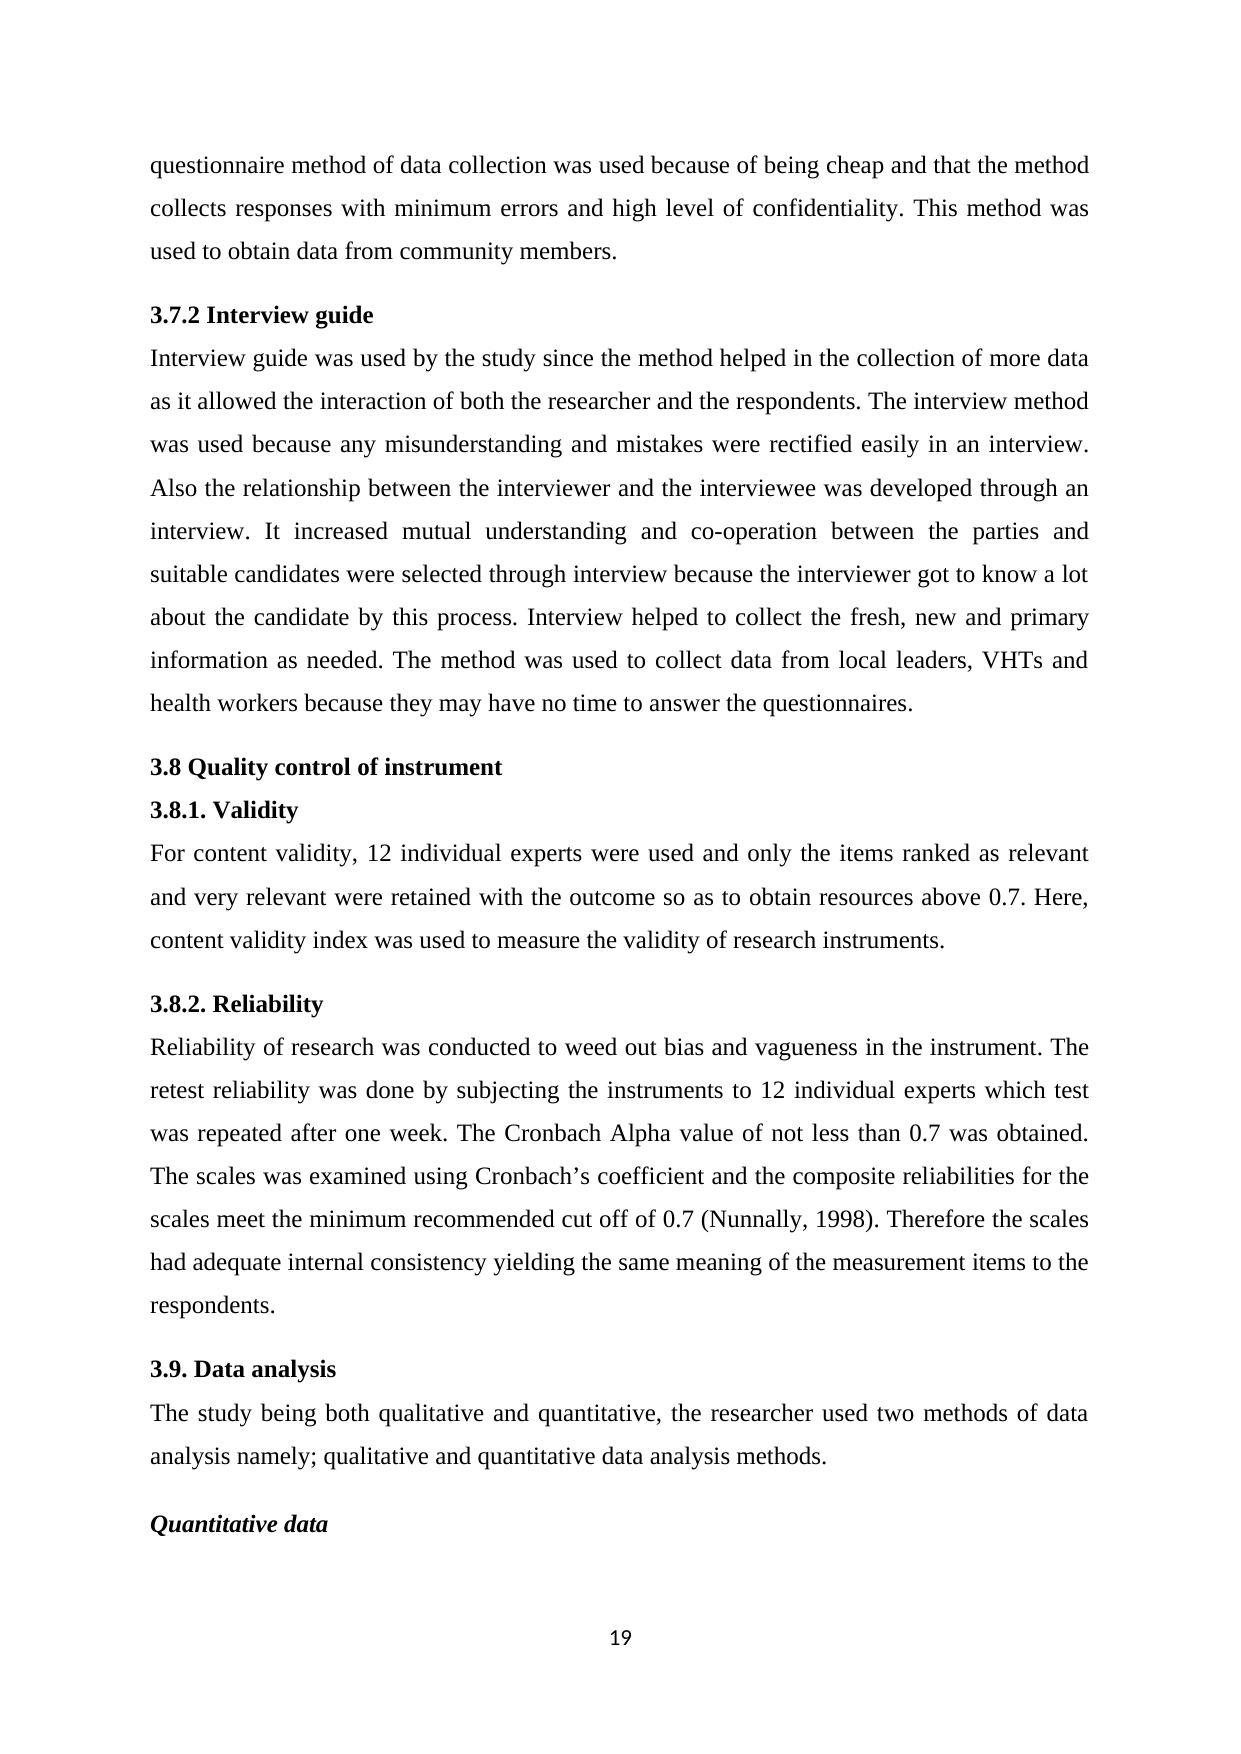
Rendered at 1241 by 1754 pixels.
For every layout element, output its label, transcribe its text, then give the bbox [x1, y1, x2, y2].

text Interview guide was used by the study since the method helped in the collection of more data as it allowed the interaction of both the researcher and the respondents. The interview method was used because any misunderstanding and mistakes were rectified easily in an interview. Also the relationship between the interviewer and the interviewee was developed through an interview. It increased mutual understanding and co-operation between the parties and suitable candidates were selected through interview because the interviewer got to know a lot about the candidate by this process. Interview helped to collect the fresh, new and primary information as needed. The method was used to collect data from local leaders, VHTs and health workers because they may have no time to answer the questionnaires. [150, 343, 1090, 717]
text For content validity, 12 individual experts were used and only the items ranked as relevant and very relevant were retained with the outcome so as to obtain resources above 0.7. Here, content validity index was used to measure the validity of research instruments. [150, 838, 1090, 953]
subtitle 3.8 Quality control of instrument [150, 752, 1090, 781]
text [150, 150, 1090, 265]
text The study being both qualitative and quantitative, the researcher used two methods of data analysis namely; qualitative and quantitative data analysis methods. [150, 1398, 1090, 1469]
text Quantitative data [150, 1509, 1090, 1538]
text 3.7.2 Interview guide [150, 300, 1090, 329]
text 3.8.1. Validity [150, 795, 1090, 824]
subtitle 3.9. Data analysis [150, 1354, 1090, 1383]
text Reliability of research was conducted to weed out bias and vagueness in the instrument. The retest reliability was done by subjecting the instruments to 12 individual experts which test was repeated after one week. The Cronbach Alpha value of not less than 0.7 was obtained. The scales was examined using Cronbach’s coefficient and the composite reliabilities for the scales meet the minimum recommended cut off of 0.7 (Nunnally, 1998). Therefore the scales had adequate internal consistency yielding the same meaning of the measurement items to the respondents. [150, 1032, 1090, 1319]
text 3.8.2. Reliability [150, 989, 1090, 1017]
